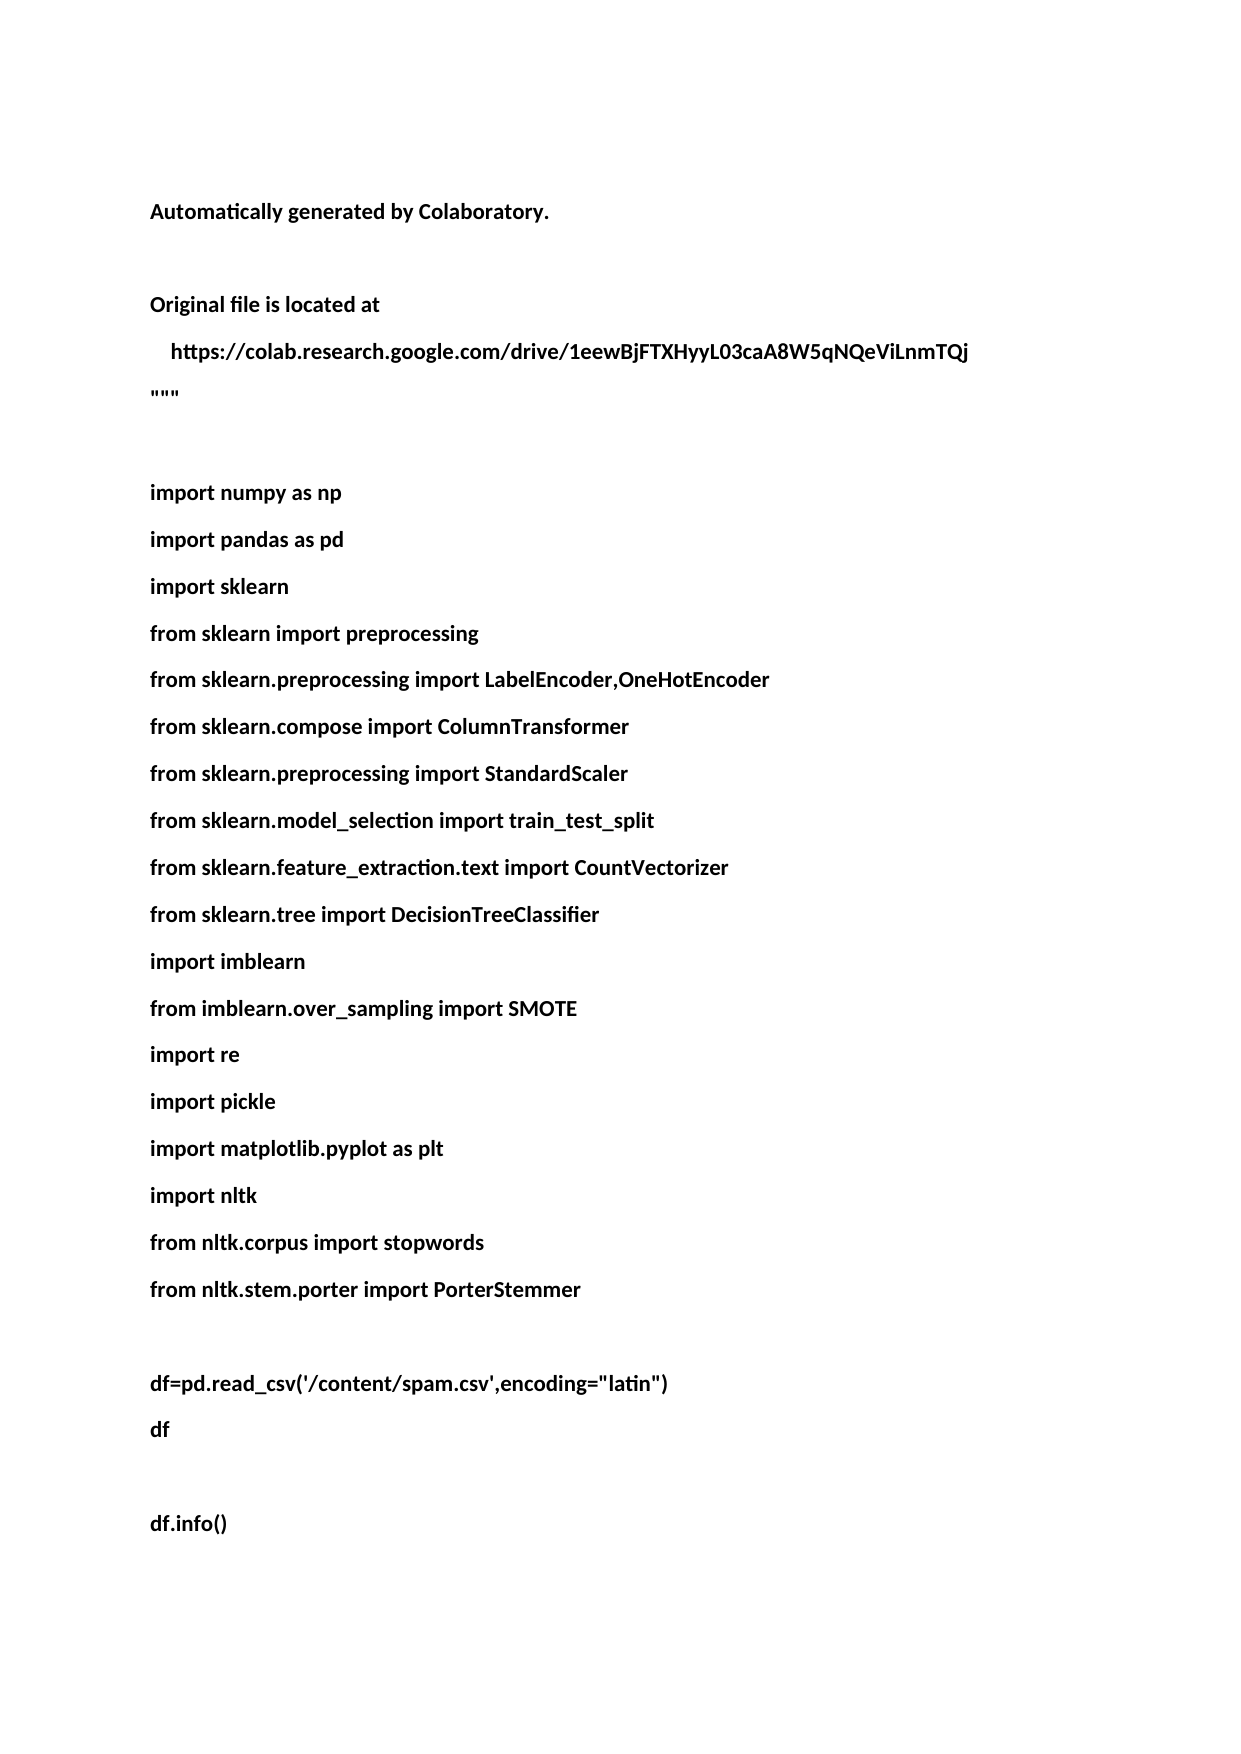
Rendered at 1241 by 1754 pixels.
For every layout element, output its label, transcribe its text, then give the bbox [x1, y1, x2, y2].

text import matplotlib.pyplot as plt [150, 1134, 1090, 1162]
text df=pd.read_csv('/content/spam.csv',encoding="latin") [150, 1369, 1090, 1397]
text from sklearn.preprocessing import StandardScaler [150, 759, 1090, 787]
text df.info() [150, 1509, 1090, 1537]
text import pickle [150, 1087, 1090, 1116]
text from sklearn.preprocessing import LabelEncoder,OneHotEncoder [150, 666, 1090, 694]
text import numpy as np [150, 478, 1090, 506]
text import sklearn [150, 572, 1090, 600]
text import re [150, 1041, 1090, 1069]
text df [150, 1416, 1090, 1444]
text """ [150, 384, 1090, 412]
text from nltk.corpus import stopwords [150, 1228, 1090, 1256]
text from sklearn import preprocessing [150, 619, 1090, 647]
text from sklearn.feature_extraction.text import CountVectorizer [150, 853, 1090, 881]
text from sklearn.tree import DecisionTreeClassifier [150, 900, 1090, 928]
text from nltk.stem.porter import PorterStemmer [150, 1275, 1090, 1303]
text Automatically generated by Colaboratory. [150, 197, 1090, 225]
text Original file is located at [150, 291, 1090, 319]
text from imblearn.over_sampling import SMOTE [150, 994, 1090, 1022]
text import imblearn [150, 947, 1090, 975]
text import pandas as pd [150, 525, 1090, 553]
text from sklearn.compose import ColumnTransformer [150, 712, 1090, 741]
text https://colab.research.google.com/drive/1eewBjFTXHyyL03caA8W5qNQeViLnmTQj [150, 337, 1090, 366]
text from sklearn.model_selection import train_test_split [150, 806, 1090, 834]
text import nltk [150, 1181, 1090, 1209]
